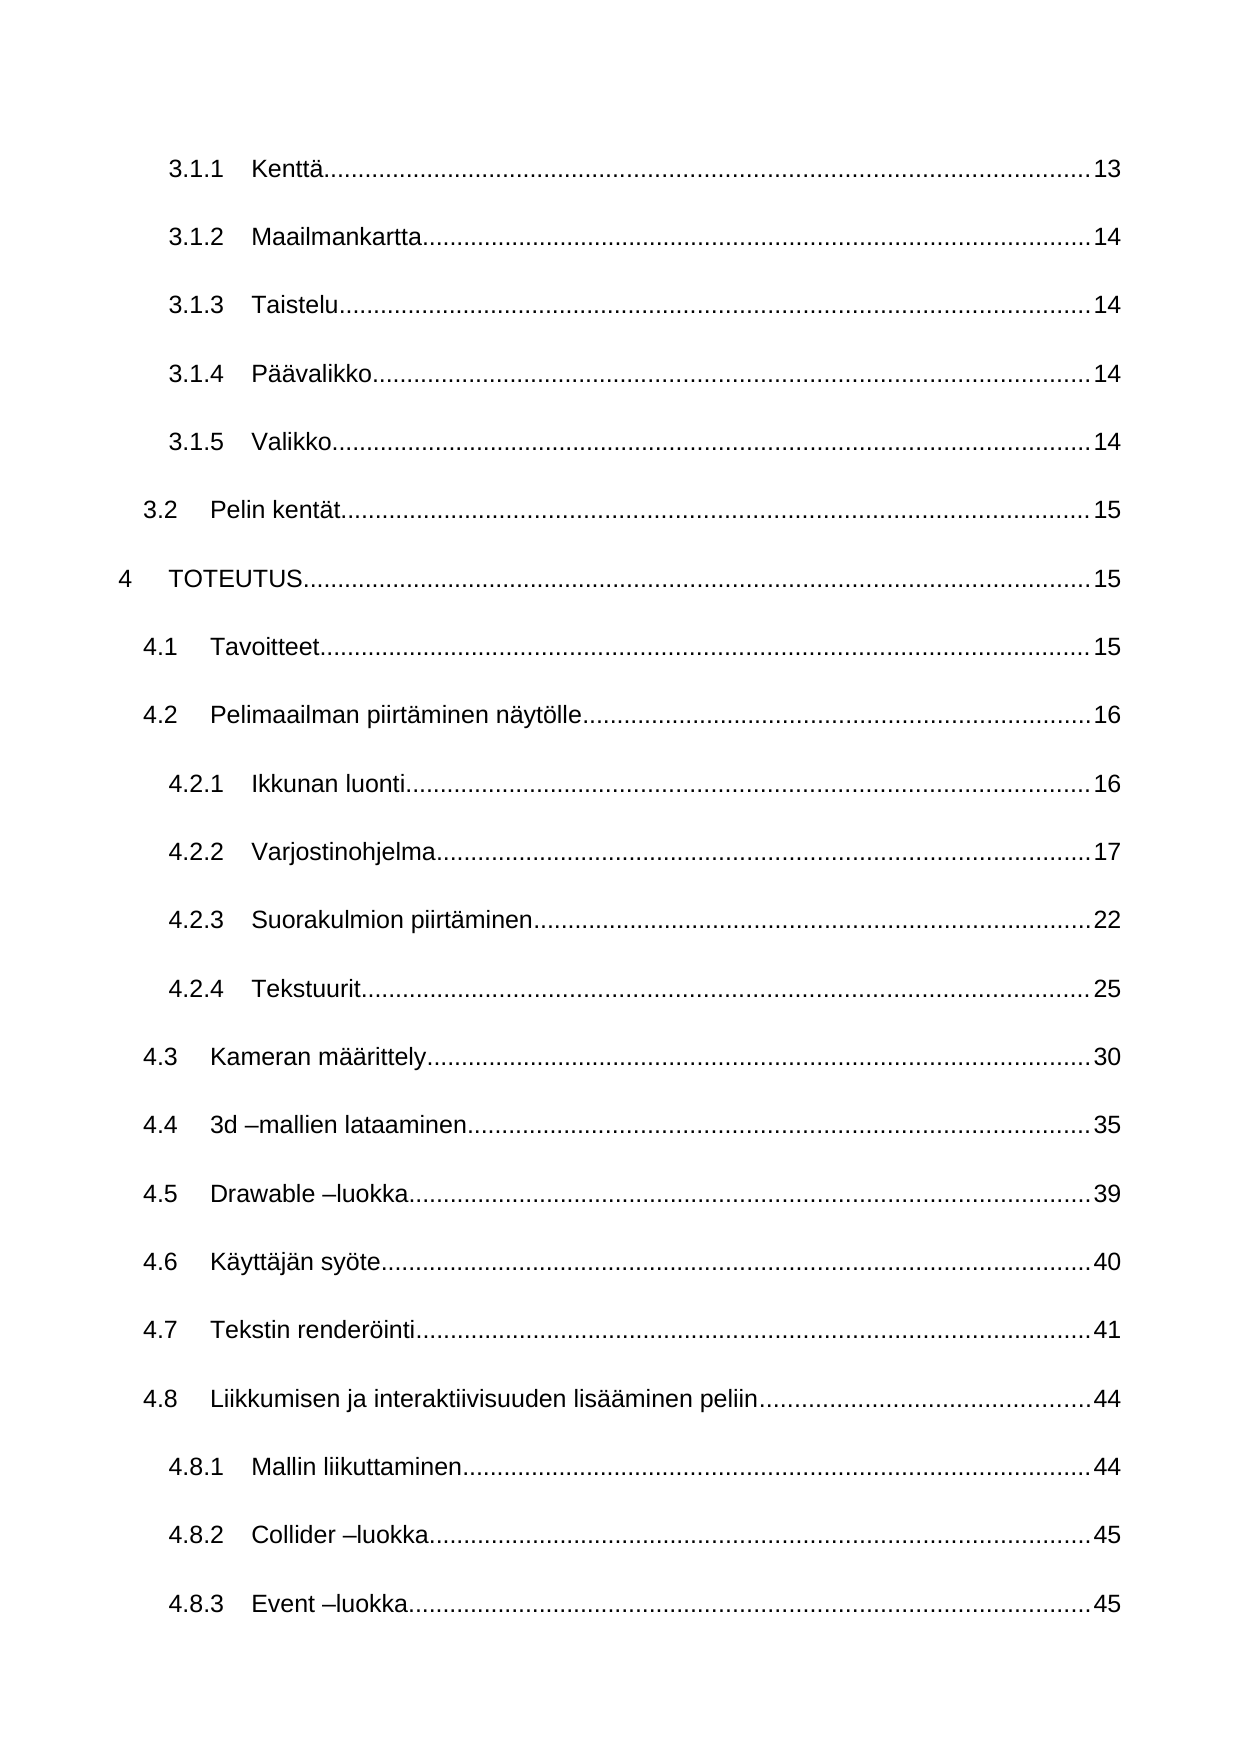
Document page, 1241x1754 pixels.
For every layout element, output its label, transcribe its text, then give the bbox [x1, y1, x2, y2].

text 4.6 Käyttäjän syöte 40 [143, 1247, 1122, 1276]
text 3.1.1 Kenttä 13 [168, 154, 1122, 182]
text 3.1.4 Päävalikko 14 [168, 359, 1122, 387]
text 4.4 3d –mallien lataaminen 35 [143, 1110, 1122, 1139]
text 4.2.1 Ikkunan luonti 16 [168, 769, 1122, 797]
text 4.8.3 Event –luokka 45 [168, 1589, 1122, 1617]
text 4.2 Pelimaailman piirtäminen näytölle 16 [143, 700, 1122, 729]
text 4.8.2 Collider –luokka 45 [168, 1520, 1122, 1549]
text 4.2.2 Varjostinohjelma 17 [168, 837, 1122, 866]
text 4.5 Drawable –luokka 39 [143, 1179, 1122, 1207]
text 3.2 Pelin kentät 15 [143, 495, 1122, 524]
text 3.1.3 Taistelu 14 [168, 290, 1122, 319]
text 3.1.2 Maailmankartta 14 [168, 222, 1122, 251]
text 4.7 Tekstin renderöinti 41 [143, 1315, 1122, 1344]
text 4 Toteutus 15 [118, 564, 1122, 592]
text 4.8.1 Mallin liikuttaminen 44 [168, 1452, 1122, 1481]
text 4.3 Kameran määrittely 30 [143, 1042, 1122, 1071]
text 4.8 Liikkumisen ja interaktiivisuuden lisääminen peliin 44 [143, 1384, 1122, 1412]
text 4.1 Tavoitteet 15 [143, 632, 1122, 661]
text 3.1.5 Valikko 14 [168, 427, 1122, 456]
text 4.2.3 Suorakulmion piirtäminen 22 [168, 905, 1122, 934]
text 4.2.4 Tekstuurit 25 [168, 974, 1122, 1002]
